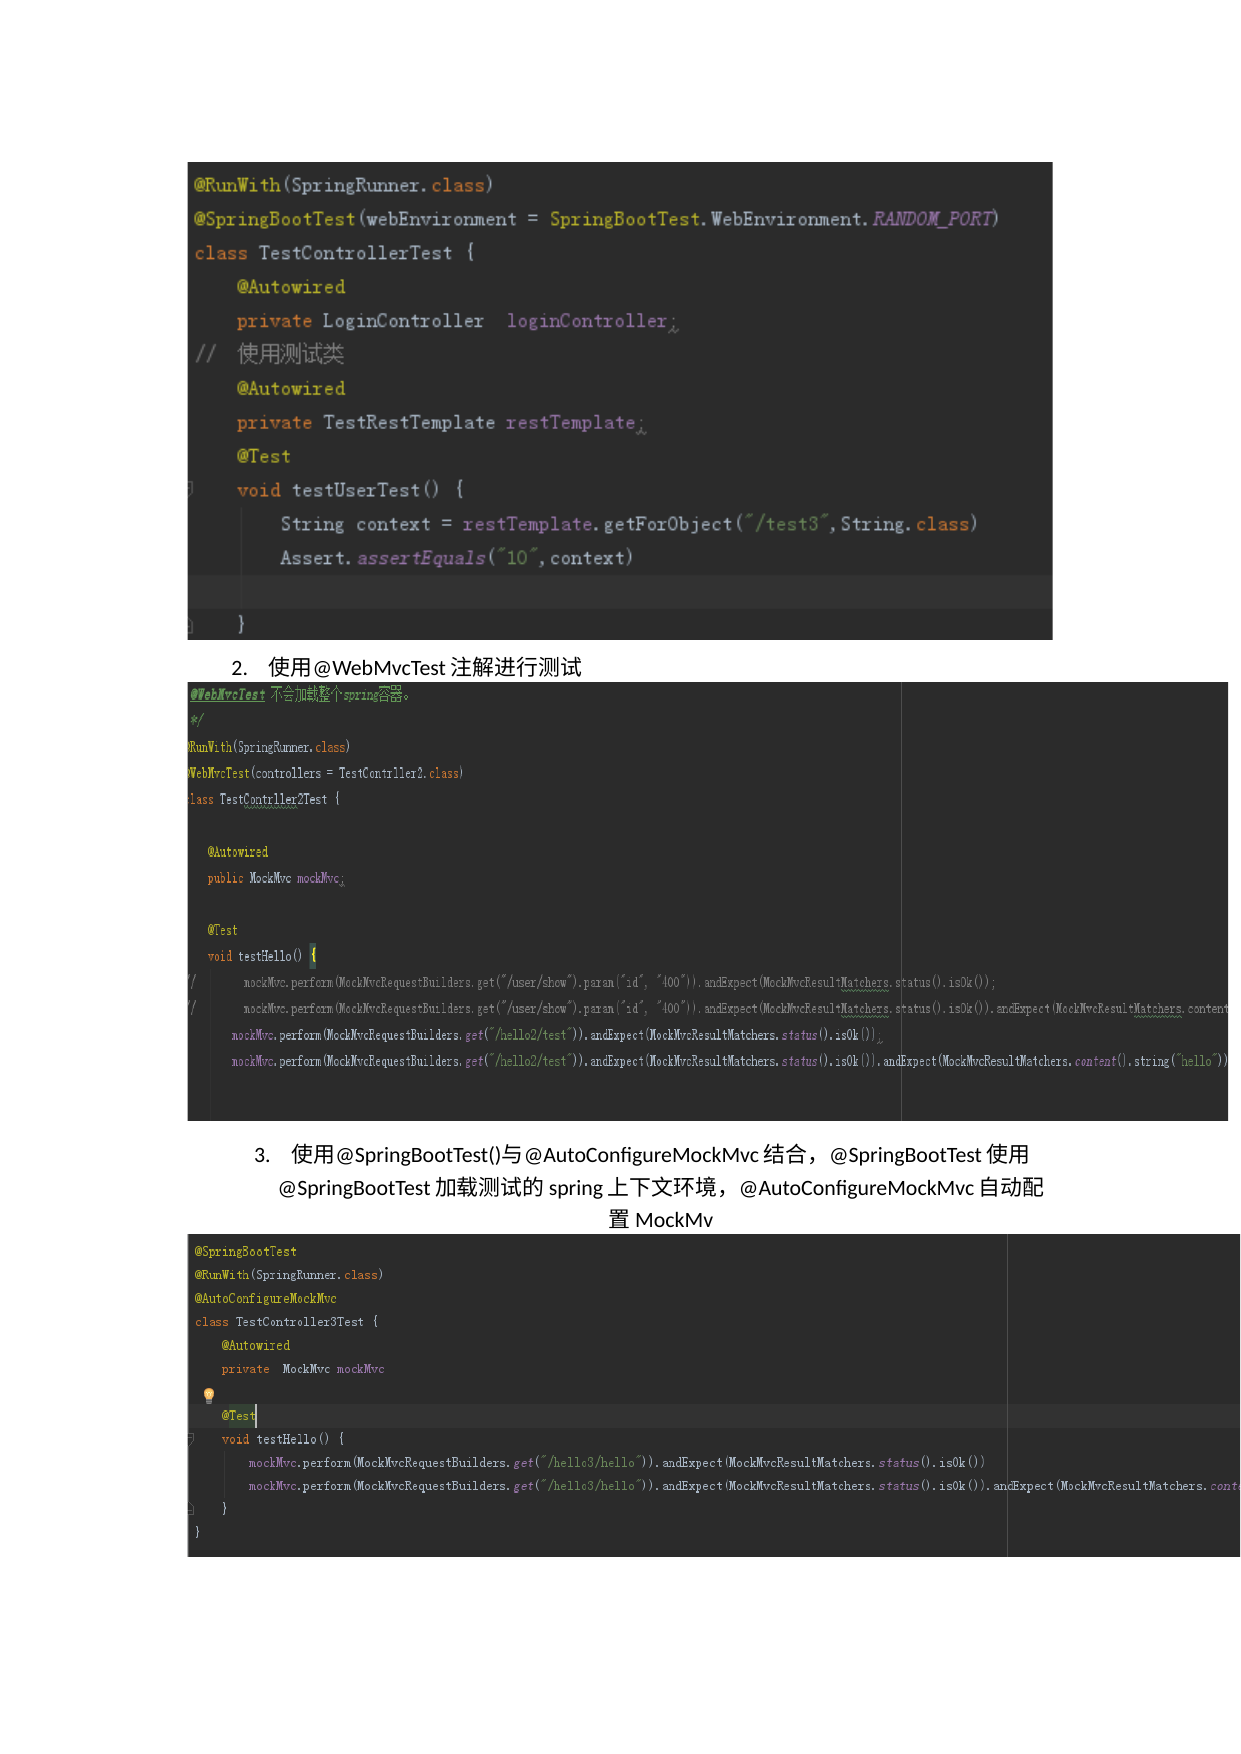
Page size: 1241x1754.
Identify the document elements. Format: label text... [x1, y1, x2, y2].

list 使用@WebMvcTest注解进行测试 [231, 649, 1053, 682]
picture [187, 682, 1229, 1121]
picture [187, 1234, 1241, 1557]
list 使用@SpringBootTest()与@AutoConfigureMockMvc结合，@SpringBootTest使用@SpringBootTest加载测试的spring上下文环境，@AutoConfigureMockMvc自动配置MockMv [231, 1137, 1053, 1234]
picture [187, 162, 1053, 640]
